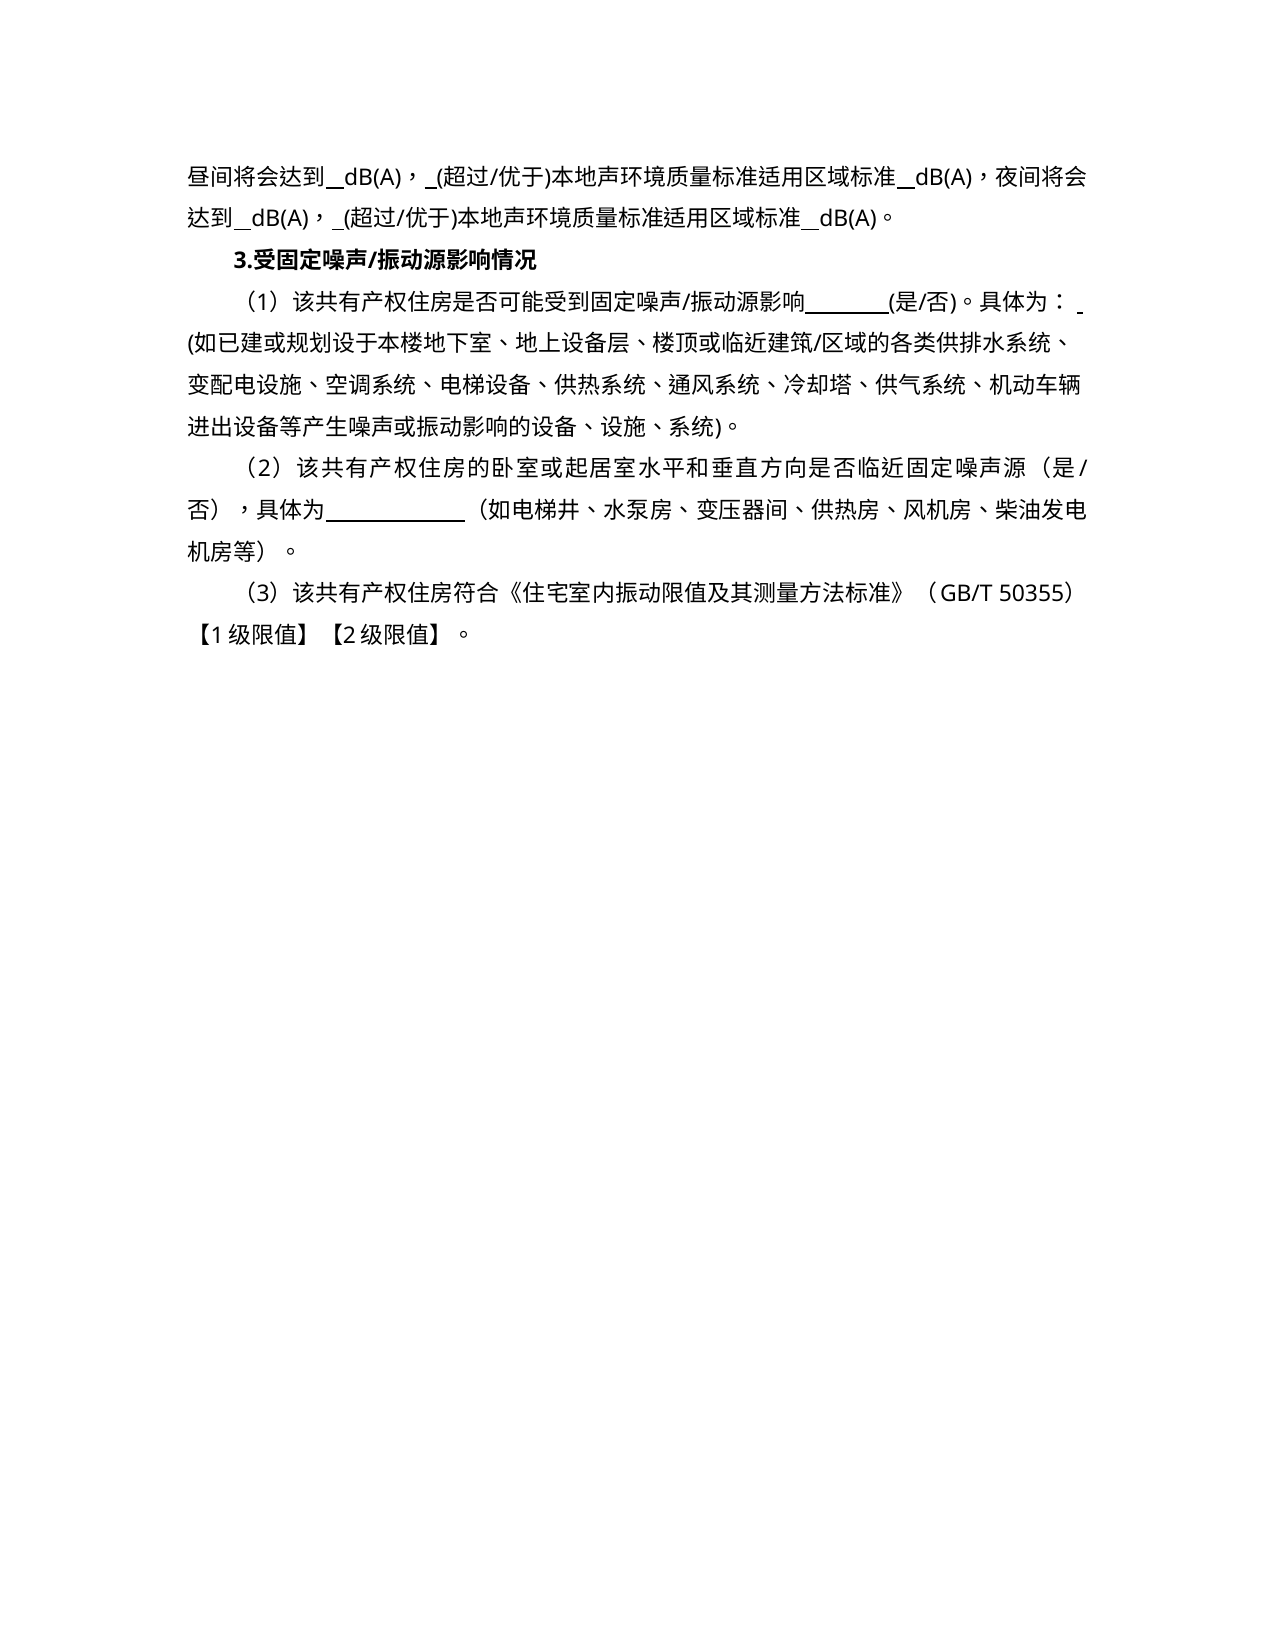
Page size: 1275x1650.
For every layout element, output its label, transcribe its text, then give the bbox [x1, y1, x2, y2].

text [187, 150, 1087, 233]
text （3）该共有产权住房符合《住宅室内振动限值及其测量方法标准》（GB/T 50355） 【1级限值】【2级限值】。 [187, 567, 1087, 650]
text （1）该共有产权住房是否可能受到固定噪声/振动源影响 (是/否)。具体为： (如已建或规划设于本楼地下室、地上设备层、楼顶或临近建筑/区域的各类供排水系统、变配电设施、空调系统、电梯设备、供热系统、通风系统、冷却塔、供气系统、机动车辆进出设备等产生噪声或振动影响的设备、设施、系统)。 [187, 275, 1087, 442]
text 3.受固定噪声/振动源影响情况 [187, 233, 1087, 275]
text （2）该共有产权住房的卧室或起居室水平和垂直方向是否临近固定噪声源（是/否），具体为 （如电梯井、水泵房、变压器间、供热房、风机房、柴油发电机房等）。 [187, 442, 1087, 567]
